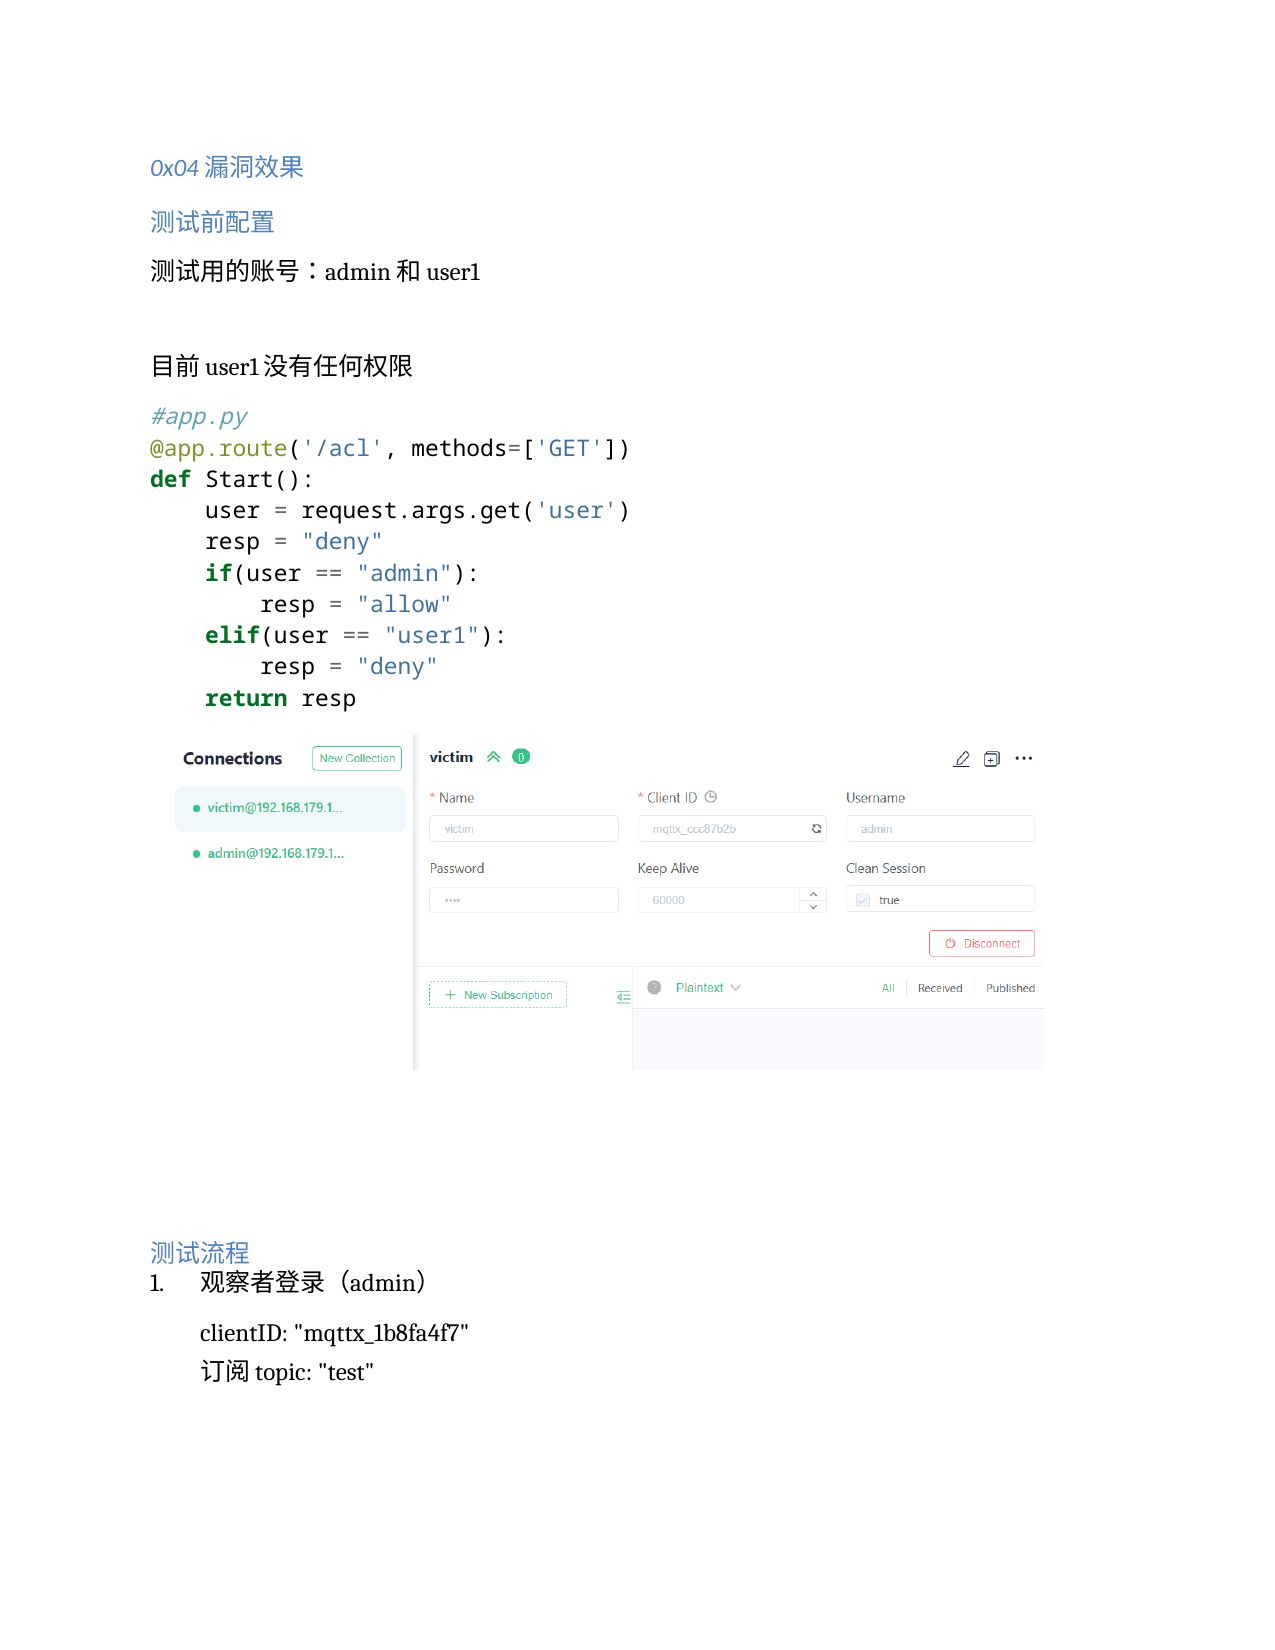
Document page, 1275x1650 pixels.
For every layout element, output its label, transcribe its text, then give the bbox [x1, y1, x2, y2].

picture [168, 733, 1044, 1070]
text #app.py @app.route('/acl', methods=['GET']) def Start(): user = request.args.get('user') resp = "deny" if(user == "admin"): resp = "allow" elif(user == "user1"): resp = "deny" return resp [150, 400, 1125, 713]
text 订阅topic: "test" [200, 1358, 1075, 1387]
list 观察者登录（admin） [150, 1269, 1125, 1298]
subtitle 0x04 漏洞效果 [150, 150, 1125, 184]
subtitle 测试前配置 [150, 205, 1125, 239]
text clientID: "mqttx_1b8fa4f7" [200, 1319, 1075, 1348]
subtitle 测试流程 [150, 1235, 1125, 1269]
text 目前user1没有任何权限 [150, 353, 1125, 381]
text 测试用的账号：admin和user1 [150, 258, 1125, 286]
